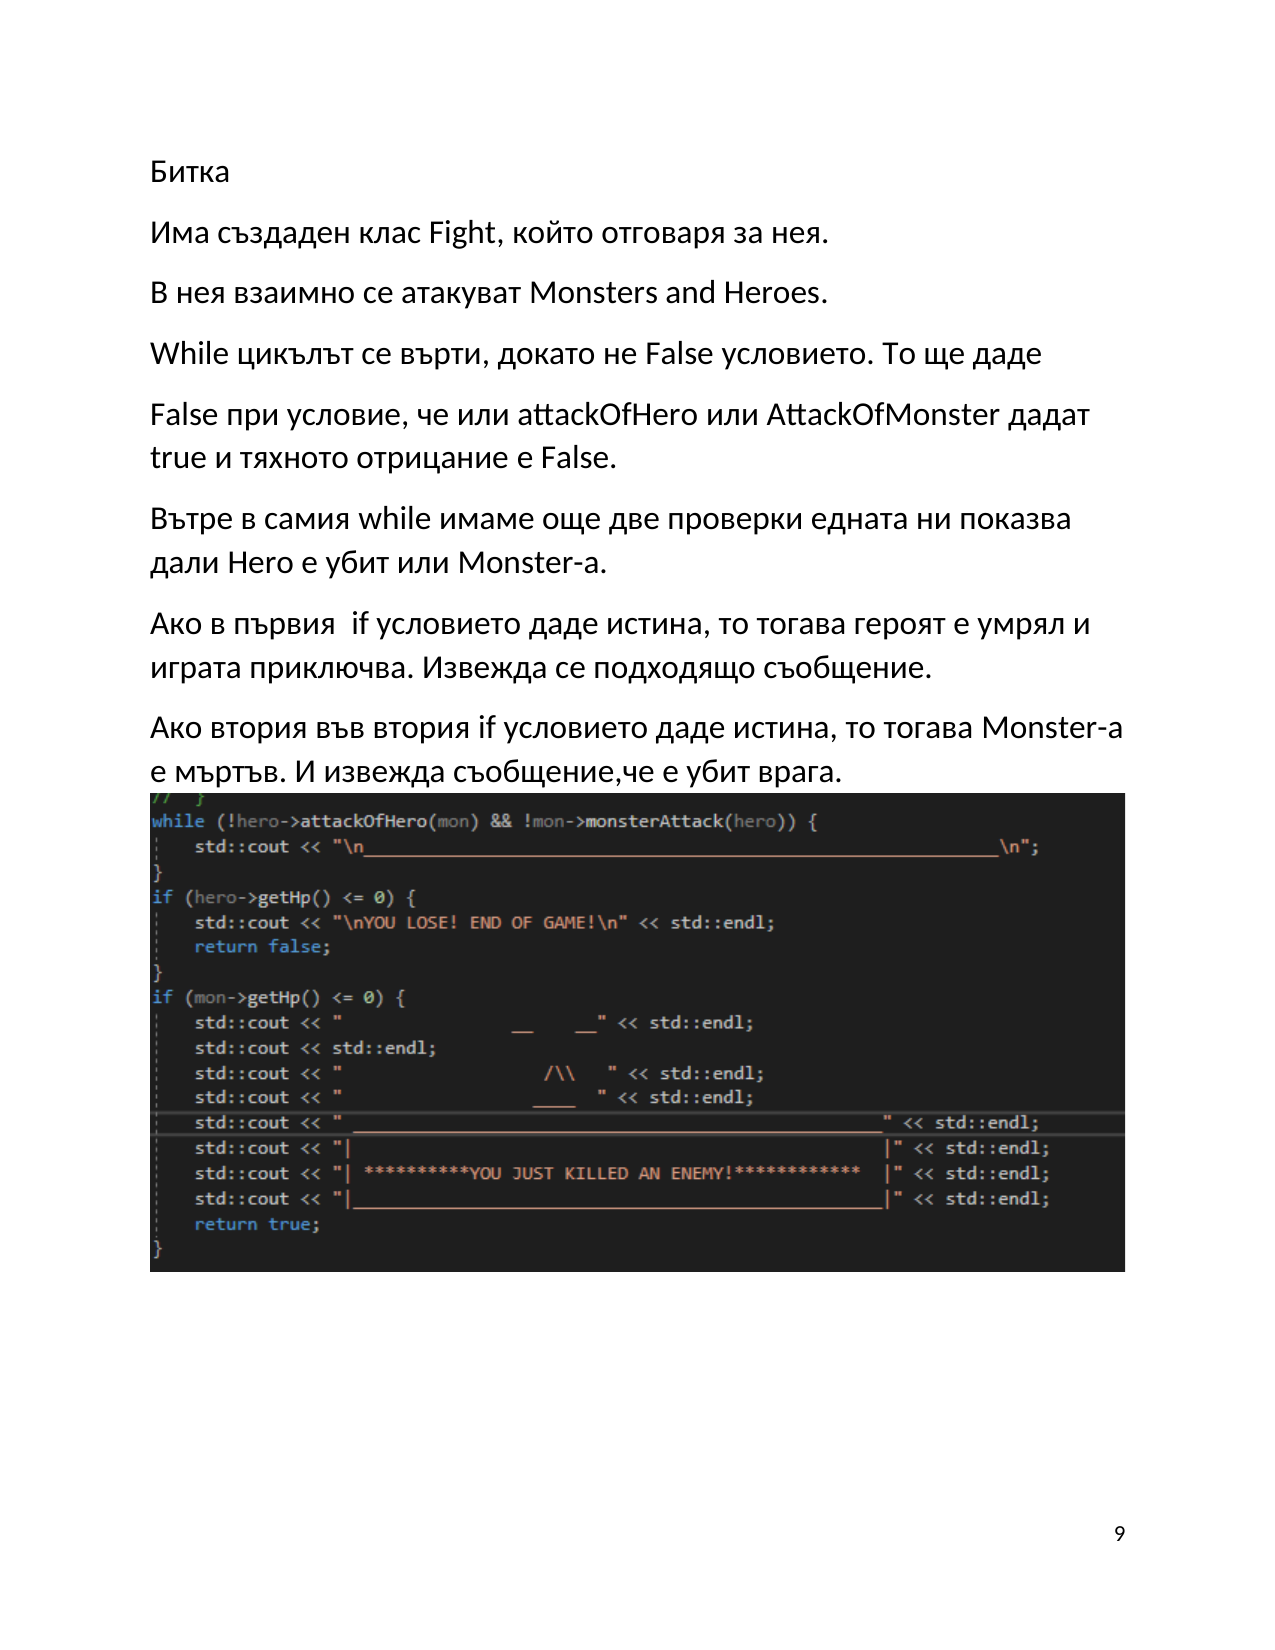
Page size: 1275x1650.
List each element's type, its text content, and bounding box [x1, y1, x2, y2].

text Ако втория във втория if условието даде истина, то тогава Monster-a е мъртъв. И извежда съобщение,че е убит врага. [150, 706, 1125, 793]
text Ако в първия if условието даде истина, то тогава героят е умрял и играта приключва. Извежда се подходящо съобщение. [150, 602, 1125, 686]
text While цикълът се върти, докато не False условието. То ще даде [150, 332, 1125, 373]
text Битка [150, 150, 1125, 191]
text Има създаден клас Fight, който отговаря за нея. [150, 211, 1125, 251]
text В нея взаимно се атакуват Monsters and Heroes. [150, 271, 1125, 312]
text False при условие, че или attackOfHero или AttackOfMonster дадат true и тяхното отрицание e False. [150, 392, 1125, 477]
text Вътре в самия while имаме още две проверки едната ни показва дали Hero е убит или Monster-a. [150, 497, 1125, 582]
picture [150, 793, 1125, 1272]
